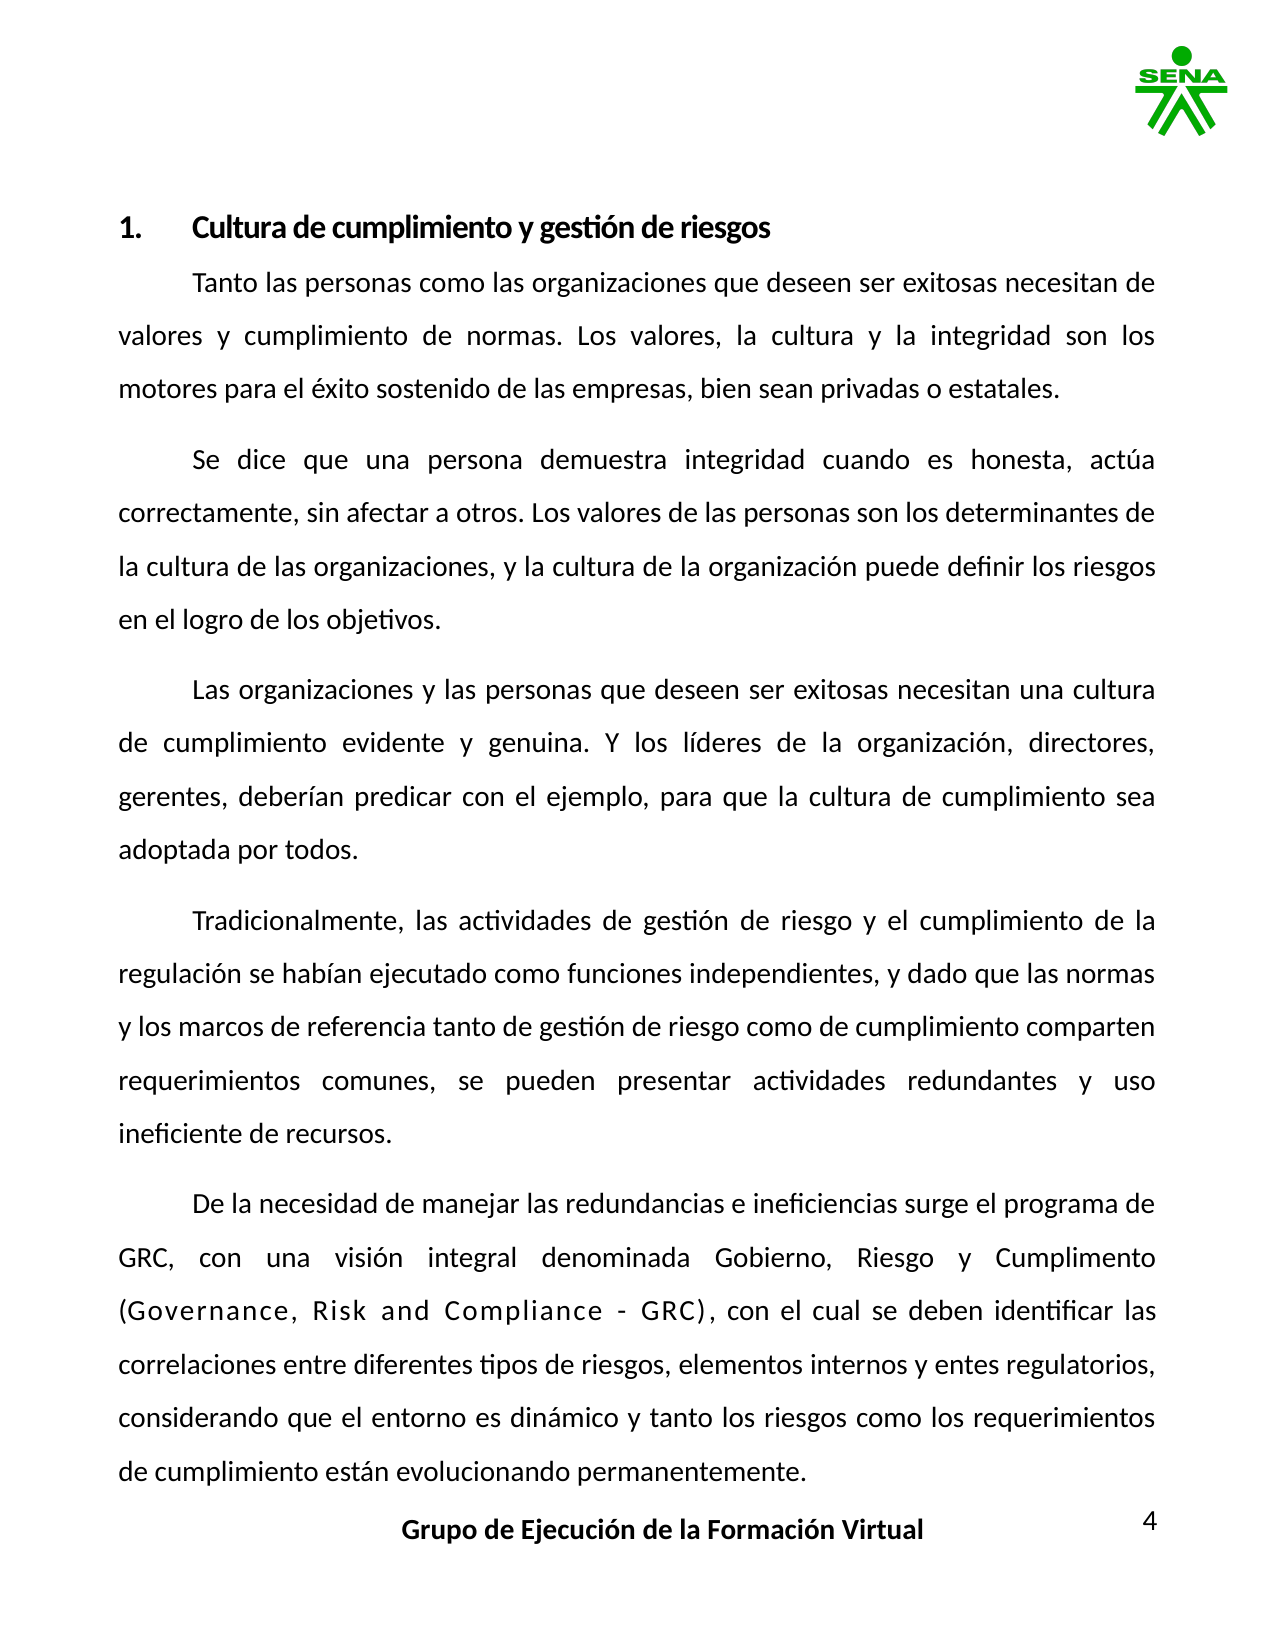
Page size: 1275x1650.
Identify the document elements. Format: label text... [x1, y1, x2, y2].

text De la necesidad de manejar las redundancias e ineficiencias surge el programa de GRC, con una visión integral denominada Gobierno, Riesgo y Cumplimento (Governance, Risk and Compliance - GRC), con el cual se deben identificar las correlaciones entre diferentes tipos de riesgos, elementos internos y entes regulatorios, considerando que el entorno es dinámico y tanto los riesgos como los requerimientos de cumplimiento están evolucionando permanentemente. [118, 1185, 1157, 1488]
text Se dice que una persona demuestra integridad cuando es honesta, actúa correctamente, sin afectar a otros. Los valores de las personas son los determinantes de la cultura de las organizaciones, y la cultura de la organización puede definir los riesgos en el logro de los objetivos. [118, 441, 1157, 637]
text Tanto las personas como las organizaciones que deseen ser exitosas necesitan de valores y cumplimiento de normas. Los valores, la cultura y la integridad son los motores para el éxito sostenido de las empresas, bien sean privadas o estatales. [118, 264, 1157, 406]
text Tradicionalmente, las actividades de gestión de riesgo y el cumplimiento de la regulación se habían ejecutado como funciones independientes, y dado que las normas y los marcos de referencia tanto de gestión de riesgo como de cumplimiento comparten requerimientos comunes, se pueden presentar actividades redundantes y uso ineficiente de recursos. [118, 902, 1157, 1151]
subtitle Cultura de cumplimiento y gestión de riesgos [118, 206, 1157, 247]
picture [1135, 46, 1228, 136]
text Las organizaciones y las personas que deseen ser exitosas necesitan una cultura de cumplimiento evidente y genuina. Y los líderes de la organización, directores, gerentes, deberían predicar con el ejemplo, para que la cultura de cumplimiento sea adoptada por todos. [118, 671, 1157, 867]
